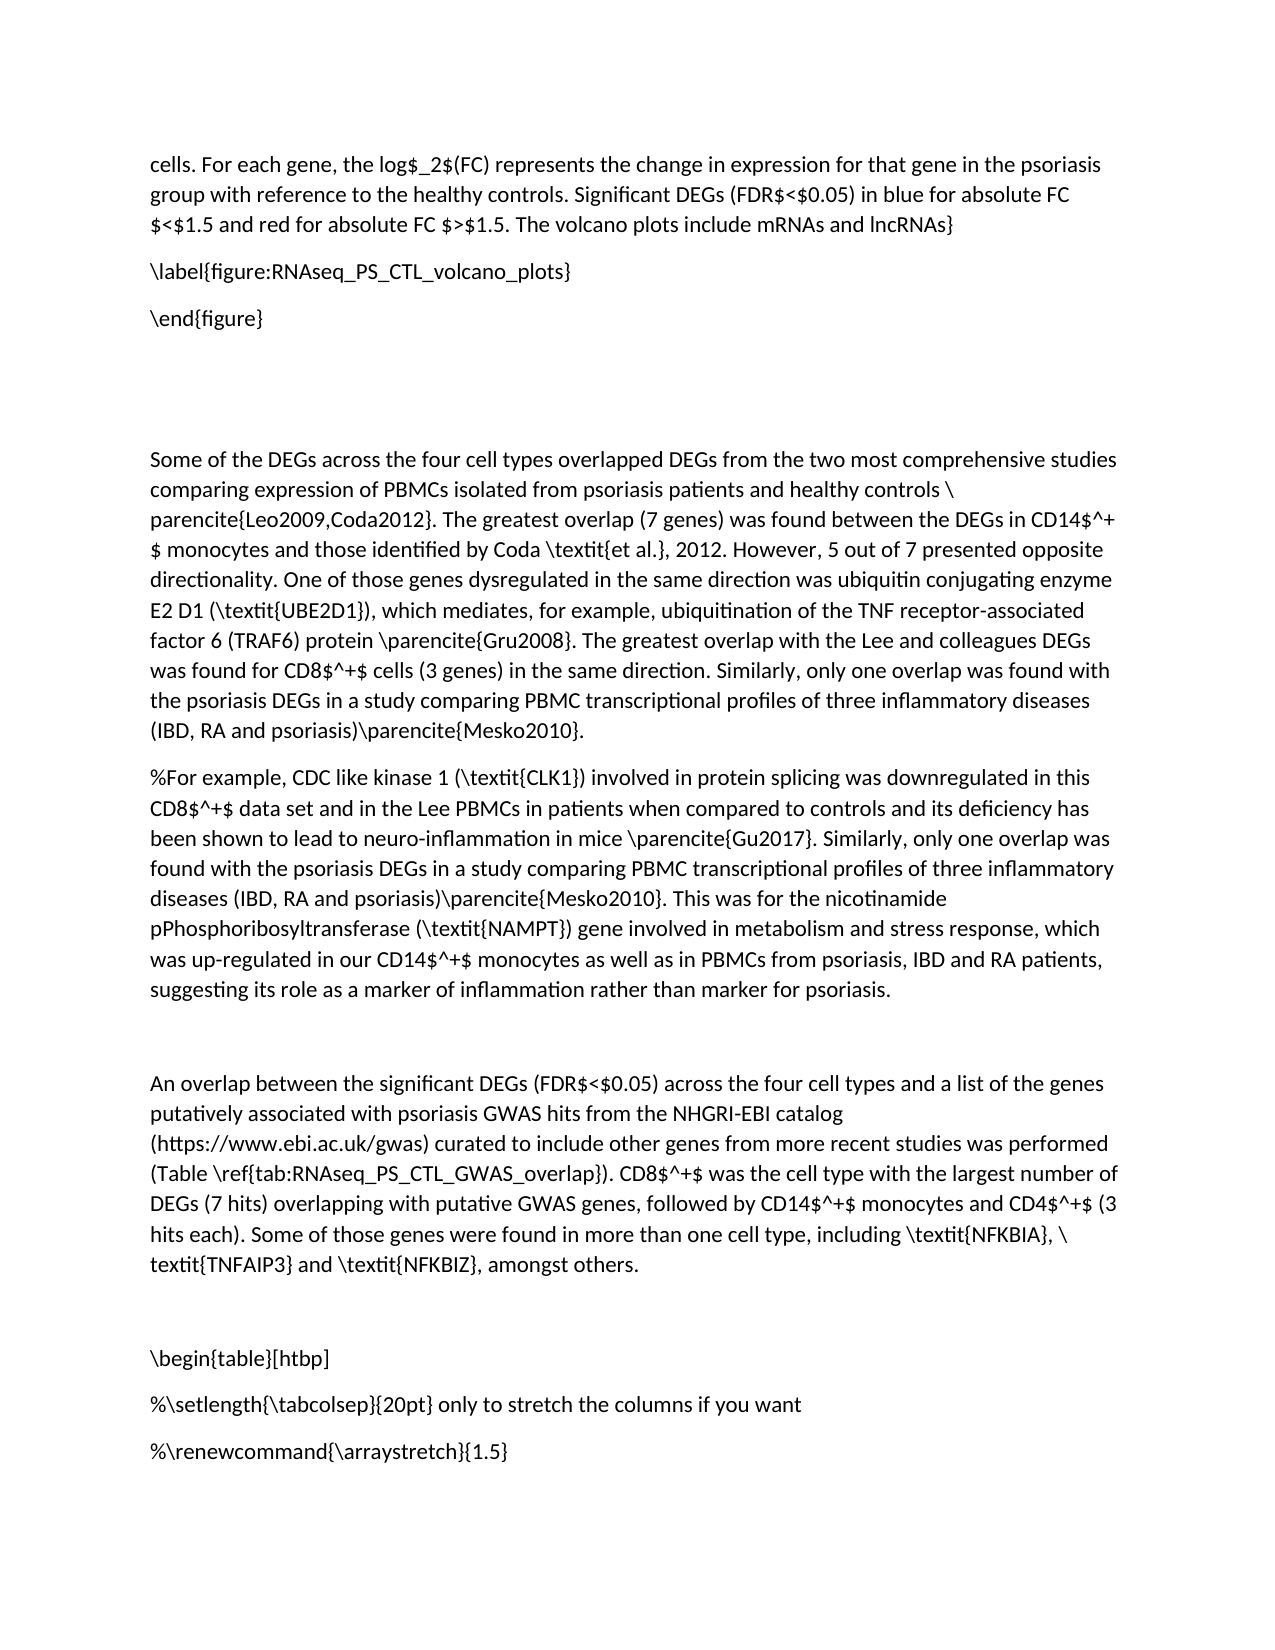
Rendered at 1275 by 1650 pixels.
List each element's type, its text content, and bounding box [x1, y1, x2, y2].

text %\renewcommand{\arraystretch}{1.5} [150, 1437, 1125, 1466]
text \label{figure:RNAseq_PS_CTL_volcano_plots} [150, 257, 1125, 285]
text Some of the DEGs across the four cell types overlapped DEGs from the two most comprehensive studies comparing expression of PBMCs isolated from psoriasis patients and healthy controls \parencite{Leo2009,Coda2012}. The greatest overlap (7 genes) was found between the DEGs in CD14$^+$ monocytes and those identified by Coda \textit{et al.}, 2012. However, 5 out of 7 presented opposite directionality. One of those genes dysregulated in the same direction was ubiquitin conjugating enzyme E2 D1 (\textit{UBE2D1}), which mediates, for example, ubiquitination of the TNF receptor-associated factor 6 (TRAF6) protein \parencite{Gru2008}. The greatest overlap with the Lee and colleagues DEGs was found for CD8$^+$ cells (3 genes) in the same direction. Similarly, only one overlap was found with the psoriasis DEGs in a study comparing PBMC transcriptional profiles of three inflammatory diseases (IBD, RA and psoriasis)\parencite{Mesko2010}. [150, 445, 1125, 745]
text \begin{table}[htbp] [150, 1344, 1125, 1372]
text %\setlength{\tabcolsep}{20pt} only to stretch the columns if you want [150, 1391, 1125, 1419]
text %For example, CDC like kinase 1 (\textit{CLK1}) involved in protein splicing was downregulated in this CD8$^+$ data set and in the Lee PBMCs in patients when compared to controls and its deficiency has been shown to lead to neuro-inflammation in mice \parencite{Gu2017}. Similarly, only one overlap was found with the psoriasis DEGs in a study comparing PBMC transcriptional profiles of three inflammatory diseases (IBD, RA and psoriasis)\parencite{Mesko2010}. This was for the nicotinamide pPhosphoribosyltransferase (\textit{NAMPT}) gene involved in metabolism and stress response, which was up-regulated in our CD14$^+$ monocytes as well as in PBMCs from psoriasis, IBD and RA patients, suggesting its role as a marker of inflammation rather than marker for psoriasis. [150, 763, 1125, 1003]
text \end{figure} [150, 304, 1125, 332]
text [150, 150, 1125, 238]
text An overlap between the significant DEGs (FDR$<$0.05) across the four cell types and a list of the genes putatively associated with psoriasis GWAS hits from the NHGRI-EBI catalog (https://www.ebi.ac.uk/gwas) curated to include other genes from more recent studies was performed (Table \ref{tab:RNAseq_PS_CTL_GWAS_overlap}). CD8$^+$ was the cell type with the largest number of DEGs (7 hits) overlapping with putative GWAS genes, followed by CD14$^+$ monocytes and CD4$^+$ (3 hits each). Some of those genes were found in more than one cell type, including \textit{NFKBIA}, \textit{TNFAIP3} and \textit{NFKBIZ}, amongst others. [150, 1069, 1125, 1278]
